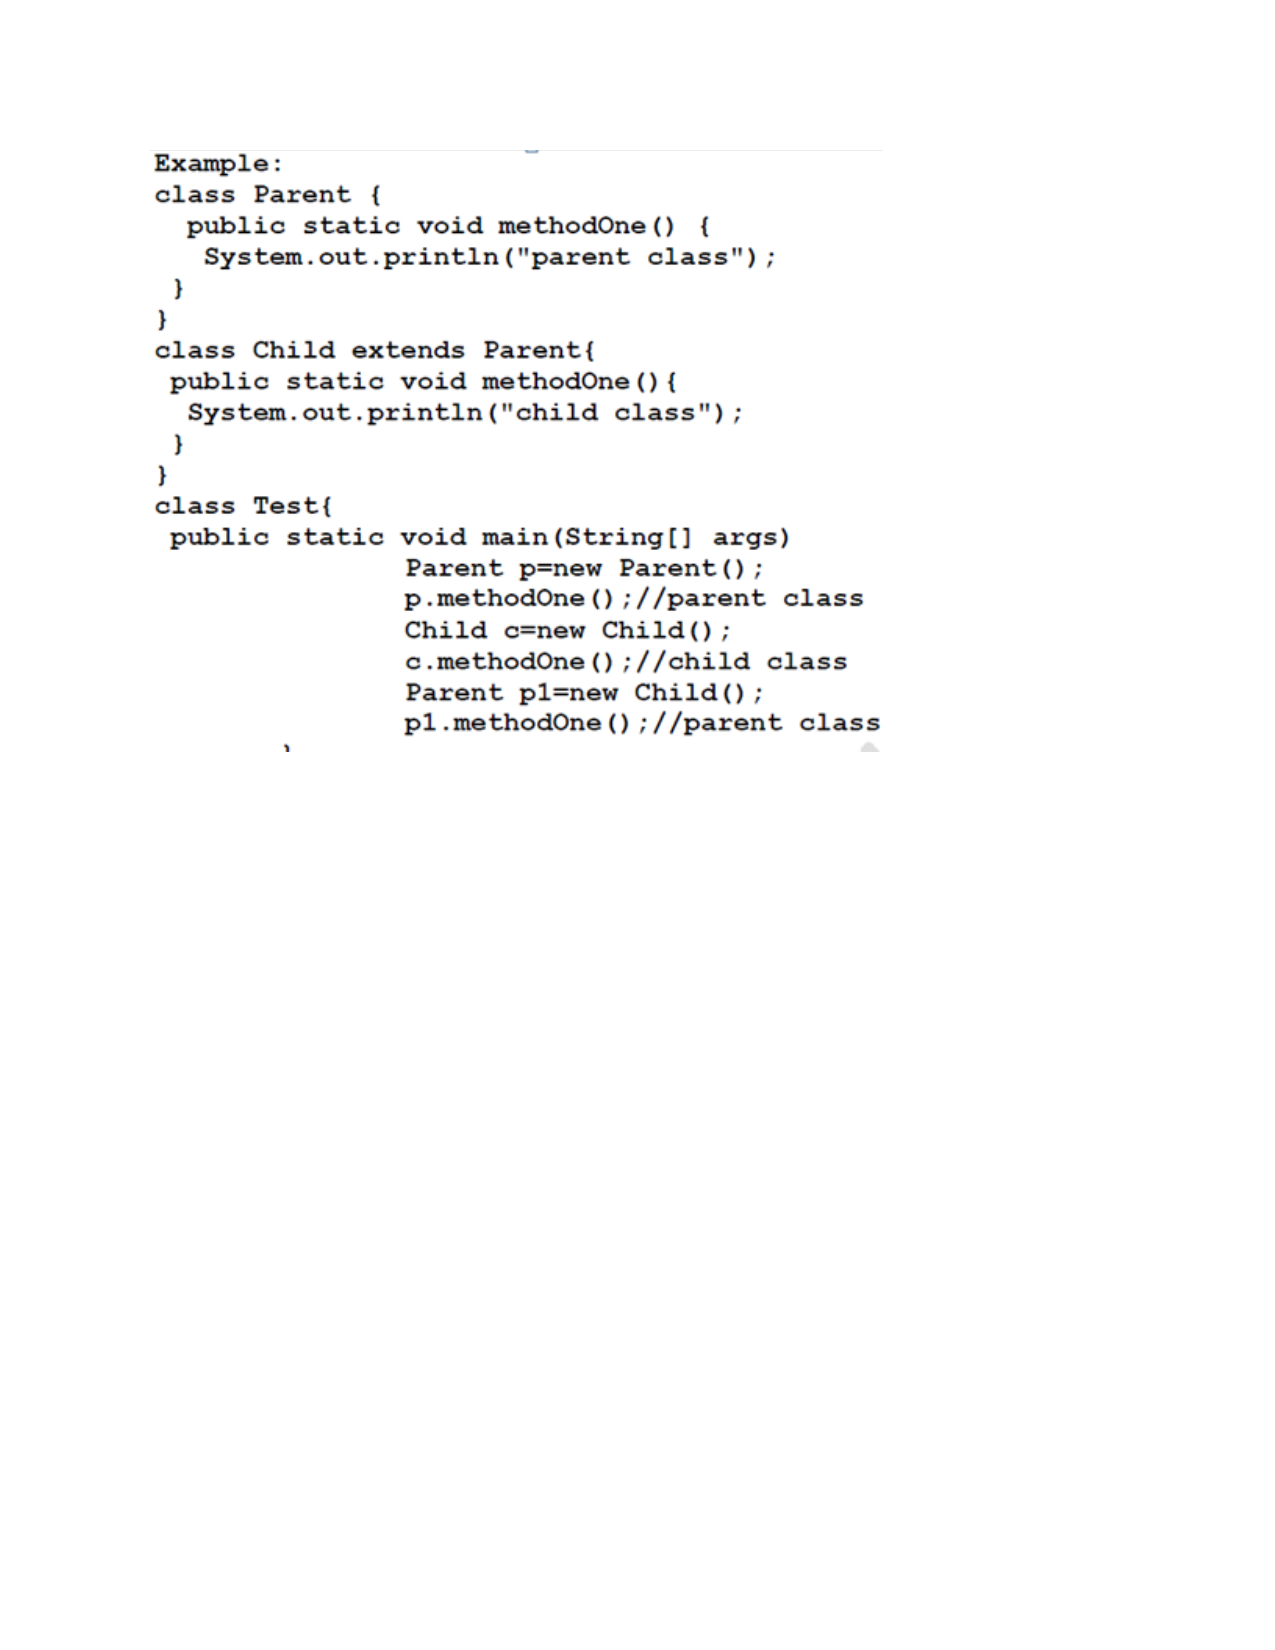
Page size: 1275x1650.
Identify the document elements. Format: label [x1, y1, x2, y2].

picture [150, 150, 883, 752]
